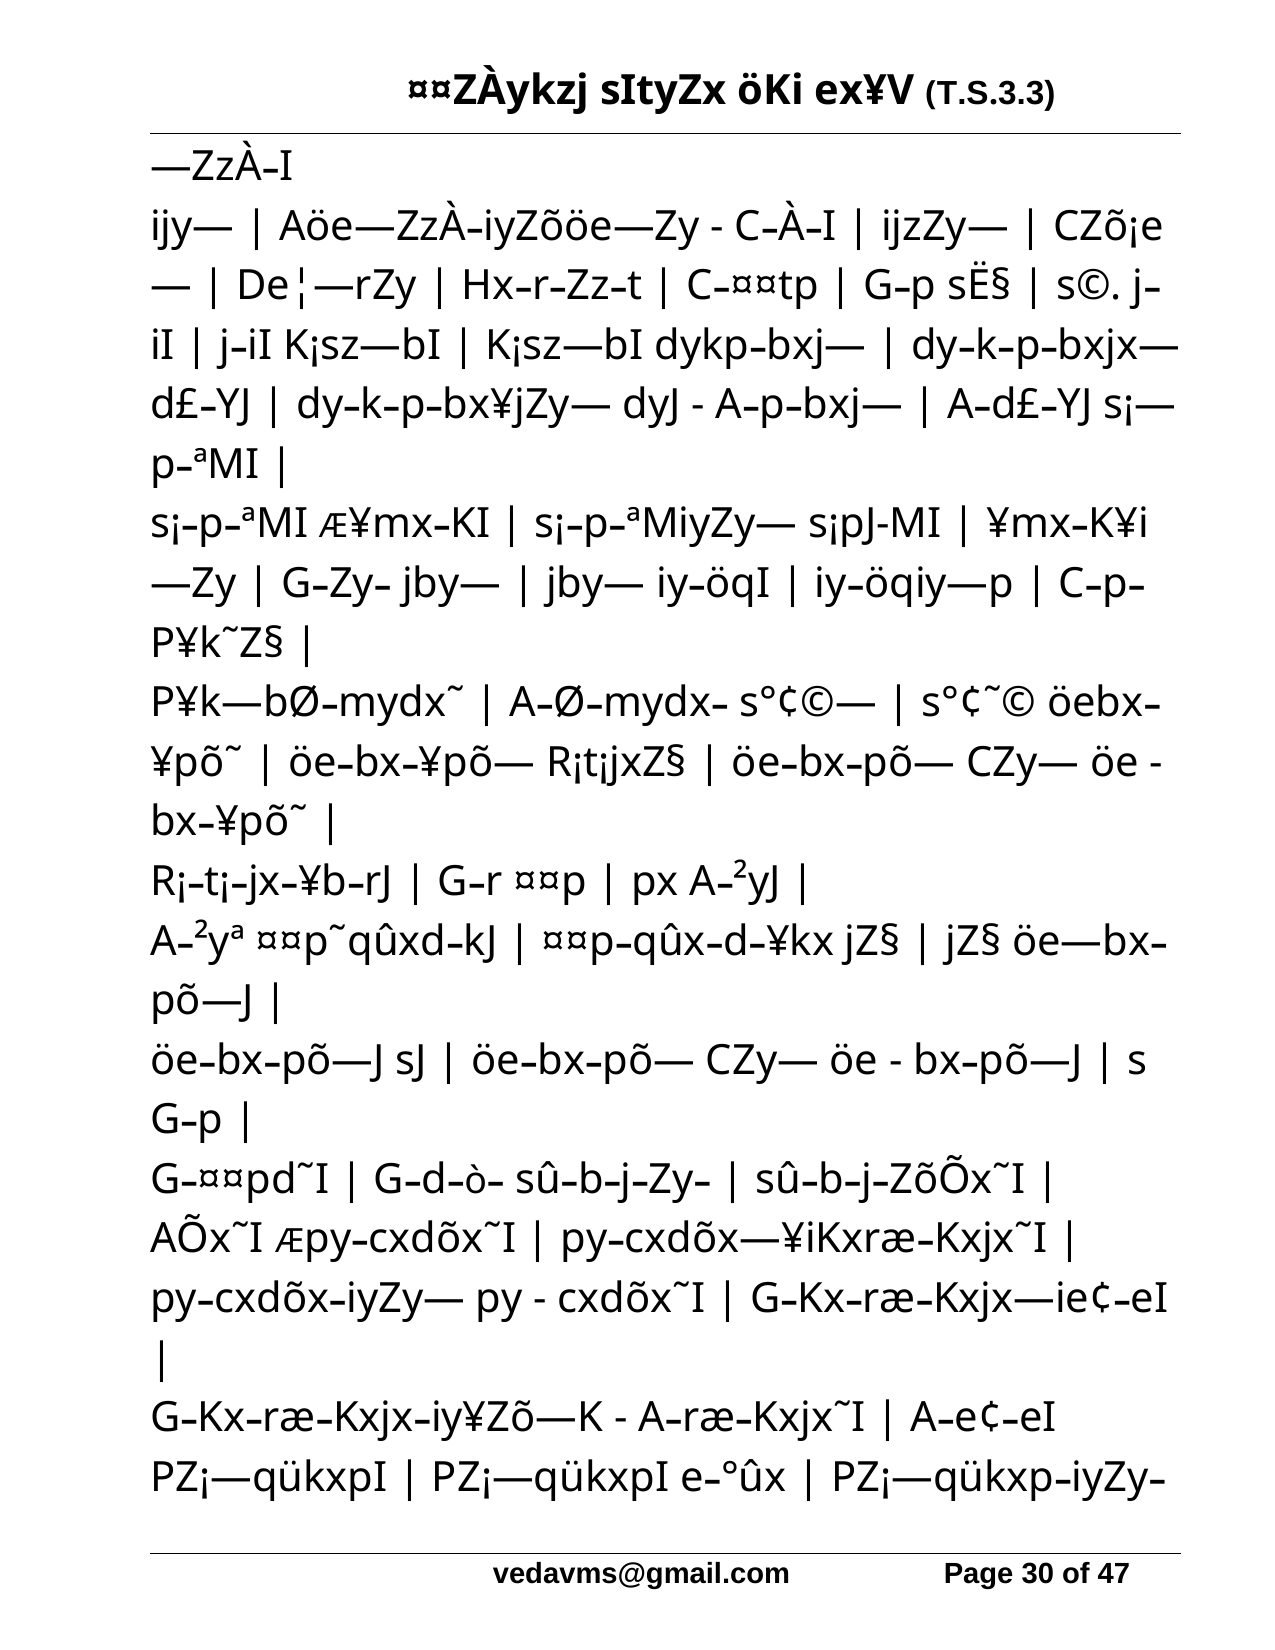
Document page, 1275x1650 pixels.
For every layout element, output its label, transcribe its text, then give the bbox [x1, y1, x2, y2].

text AÕx˜I Æpy–cxdõx˜I | py–cxdõx—¥iKxræ–Kxjx˜I | [150, 1368, 1181, 1424]
text py–cxdõx–iyZy— py - cxdõx˜I | G–Kx–ræ–Kxjx—ie¢–eI | [150, 1427, 1181, 1544]
text T.S.3.3.8.4 - Kramam [150, 136, 1150, 174]
text s¡–p–ªMI Æ¥mx–KI | s¡–p–ªMiyZy— s¡pJ-MI | ¥mx–K¥i—Zy | G–Zy– jby— | jby— iy–öqI | iy–öqiy—p | C–p– P¥k˜Z§ | [150, 653, 1181, 829]
text P¥k—bØ–mydx˜ | A–Ø–mydx– s°¢©— | s°¢˜© öebx–¥põ˜ | öe–bx–¥põ— R¡t¡jxZ§ | öe–bx–põ— CZy— öe - bx–¥põ˜ | [150, 832, 1181, 1007]
text A–i¡rôy—© Æ¥mx–¥K | ¥mx–¥K ¥d—dz¥jkË§ | ¥d–dz–¥j–k–©–. jZ§ | jZ§ K¡sz—bI | K¡sz—b–iöe—ZzÀI | Aöe—ZzÀ–I [150, 176, 1181, 352]
text öe–bx–põ—J sJ | öe–bx–põ— CZy— öe - bx–põ—J | s G–p | [150, 1189, 1181, 1305]
text ijy— | Aöe—ZzÀ–iyZõöe—Zy - C–À–I | ijzZy— | CZõ¡e— | De¦—rZy | Hx–r–Zz–t | C–¤¤tp | G–p sË§ | s©. j–iI | j–iI K¡sz—bI | K¡sz—bI dykp–bxj— | dy–k–p–bxjx—d£–YJ | dy–k–p–bx¥jZy— dyJ - A–p–bxj— | A–d£–YJ s¡—p–ªMI | [150, 355, 1184, 650]
text R¡–t¡–jx–¥b–rJ | G–r ¤¤p | px A–²yJ | [150, 1010, 1181, 1067]
text G–¤¤pd˜I | G–d–ò– sû–b–j–Zy– | sû–b–j–ZõÕx˜I | [150, 1308, 1181, 1365]
text A–²yª ¤¤p˜qûxd–kJ | ¤¤p–qûx–d–¥kx jZ§ | jZ§ öe—bx–põ—J | [150, 1070, 1181, 1186]
